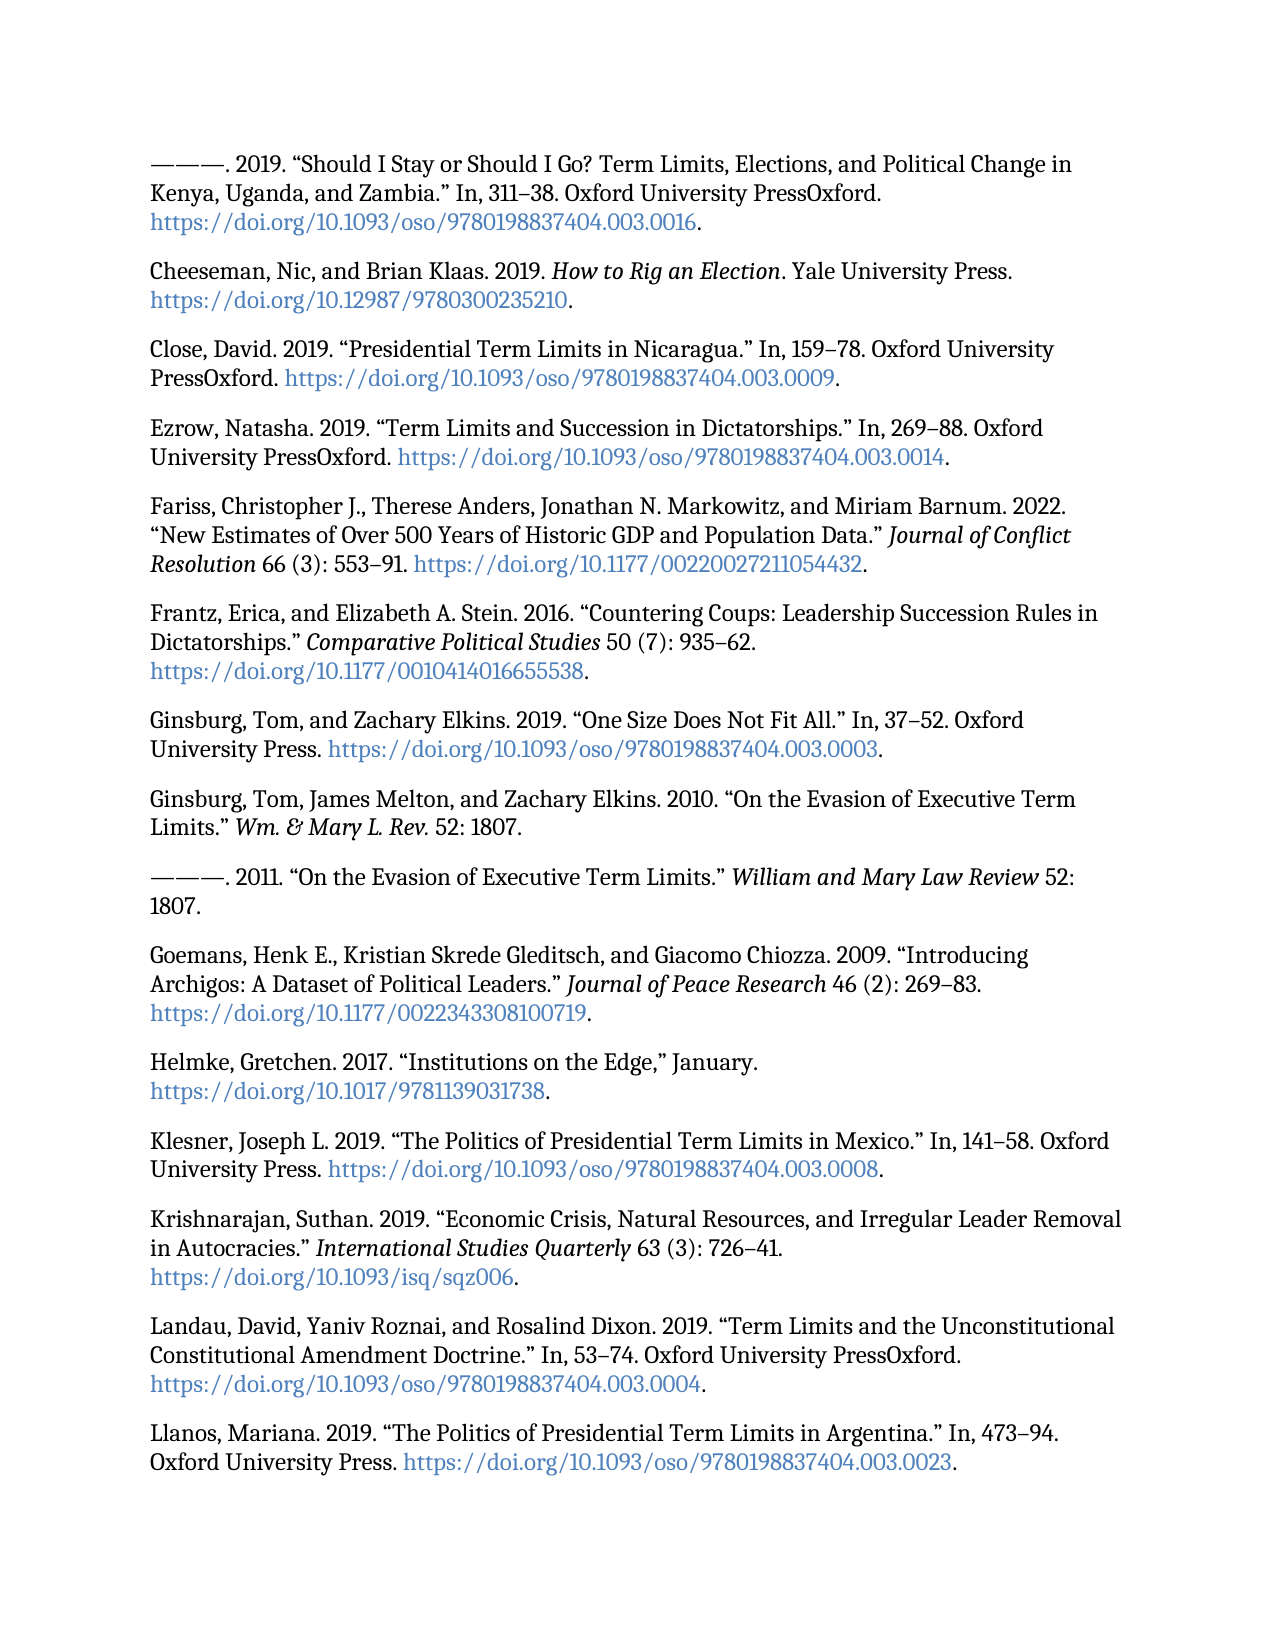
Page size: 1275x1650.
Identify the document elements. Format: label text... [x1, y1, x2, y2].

text Fariss, Christopher J., Therese Anders, Jonathan N. Markowitz, and Miriam Barnum. 2022. “New Estimates of Over 500 Years of Historic GDP and Population Data.” Journal of Conflict Resolution 66 (3): 553–91. https://doi.org/10.1177/00220027211054432. [150, 492, 1125, 578]
text Goemans, Henk E., Kristian Skrede Gleditsch, and Giacomo Chiozza. 2009. “Introducing Archigos: A Dataset of Political Leaders.” Journal of Peace Research 46 (2): 269–83. https://doi.org/10.1177/0022343308100719. [150, 941, 1125, 1027]
text Ginsburg, Tom, James Melton, and Zachary Elkins. 2010. “On the Evasion of Executive Term Limits.” Wm. & Mary L. Rev. 52: 1807. [150, 784, 1125, 842]
text Krishnarajan, Suthan. 2019. “Economic Crisis, Natural Resources, and Irregular Leader Removal in Autocracies.” International Studies Quarterly 63 (3): 726–41. https://doi.org/10.1093/isq/sqz006. [150, 1205, 1125, 1291]
text Frantz, Erica, and Elizabeth A. Stein. 2016. “Countering Coups: Leadership Succession Rules in Dictatorships.” Comparative Political Studies 50 (7): 935–62. https://doi.org/10.1177/0010414016655538. [150, 599, 1125, 685]
text ———. 2019. “Should I Stay or Should I Go? Term Limits, Elections, and Political Change in Kenya, Uganda, and Zambia.” In, 311–38. Oxford University PressOxford. https://doi.org/10.1093/oso/9780198837404.003.0016. [150, 150, 1125, 236]
text Ezrow, Natasha. 2019. “Term Limits and Succession in Dictatorships.” In, 269–88. Oxford University PressOxford. https://doi.org/10.1093/oso/9780198837404.003.0014. [150, 414, 1125, 471]
text Landau, David, Yaniv Roznai, and Rosalind Dixon. 2019. “Term Limits and the Unconstitutional Constitutional Amendment Doctrine.” In, 53–74. Oxford University PressOxford. https://doi.org/10.1093/oso/9780198837404.003.0004. [150, 1312, 1125, 1398]
text ———. 2011. “On the Evasion of Executive Term Limits.” William and Mary Law Review 52: 1807. [150, 863, 1125, 920]
text Llanos, Mariana. 2019. “The Politics of Presidential Term Limits in Argentina.” In, 473–94. Oxford University Press. https://doi.org/10.1093/oso/9780198837404.003.0023. [150, 1419, 1125, 1477]
text Close, David. 2019. “Presidential Term Limits in Nicaragua.” In, 159–78. Oxford University PressOxford. https://doi.org/10.1093/oso/9780198837404.003.0009. [150, 335, 1125, 393]
text Klesner, Joseph L. 2019. “The Politics of Presidential Term Limits in Mexico.” In, 141–58. Oxford University Press. https://doi.org/10.1093/oso/9780198837404.003.0008. [150, 1127, 1125, 1184]
text Cheeseman, Nic, and Brian Klaas. 2019. How to Rig an Election. Yale University Press. https://doi.org/10.12987/9780300235210. [150, 257, 1125, 314]
text Ginsburg, Tom, and Zachary Elkins. 2019. “One Size Does Not Fit All.” In, 37–52. Oxford University Press. https://doi.org/10.1093/oso/9780198837404.003.0003. [150, 706, 1125, 764]
text Helmke, Gretchen. 2017. “Institutions on the Edge,” January. https://doi.org/10.1017/9781139031738. [150, 1048, 1125, 1106]
